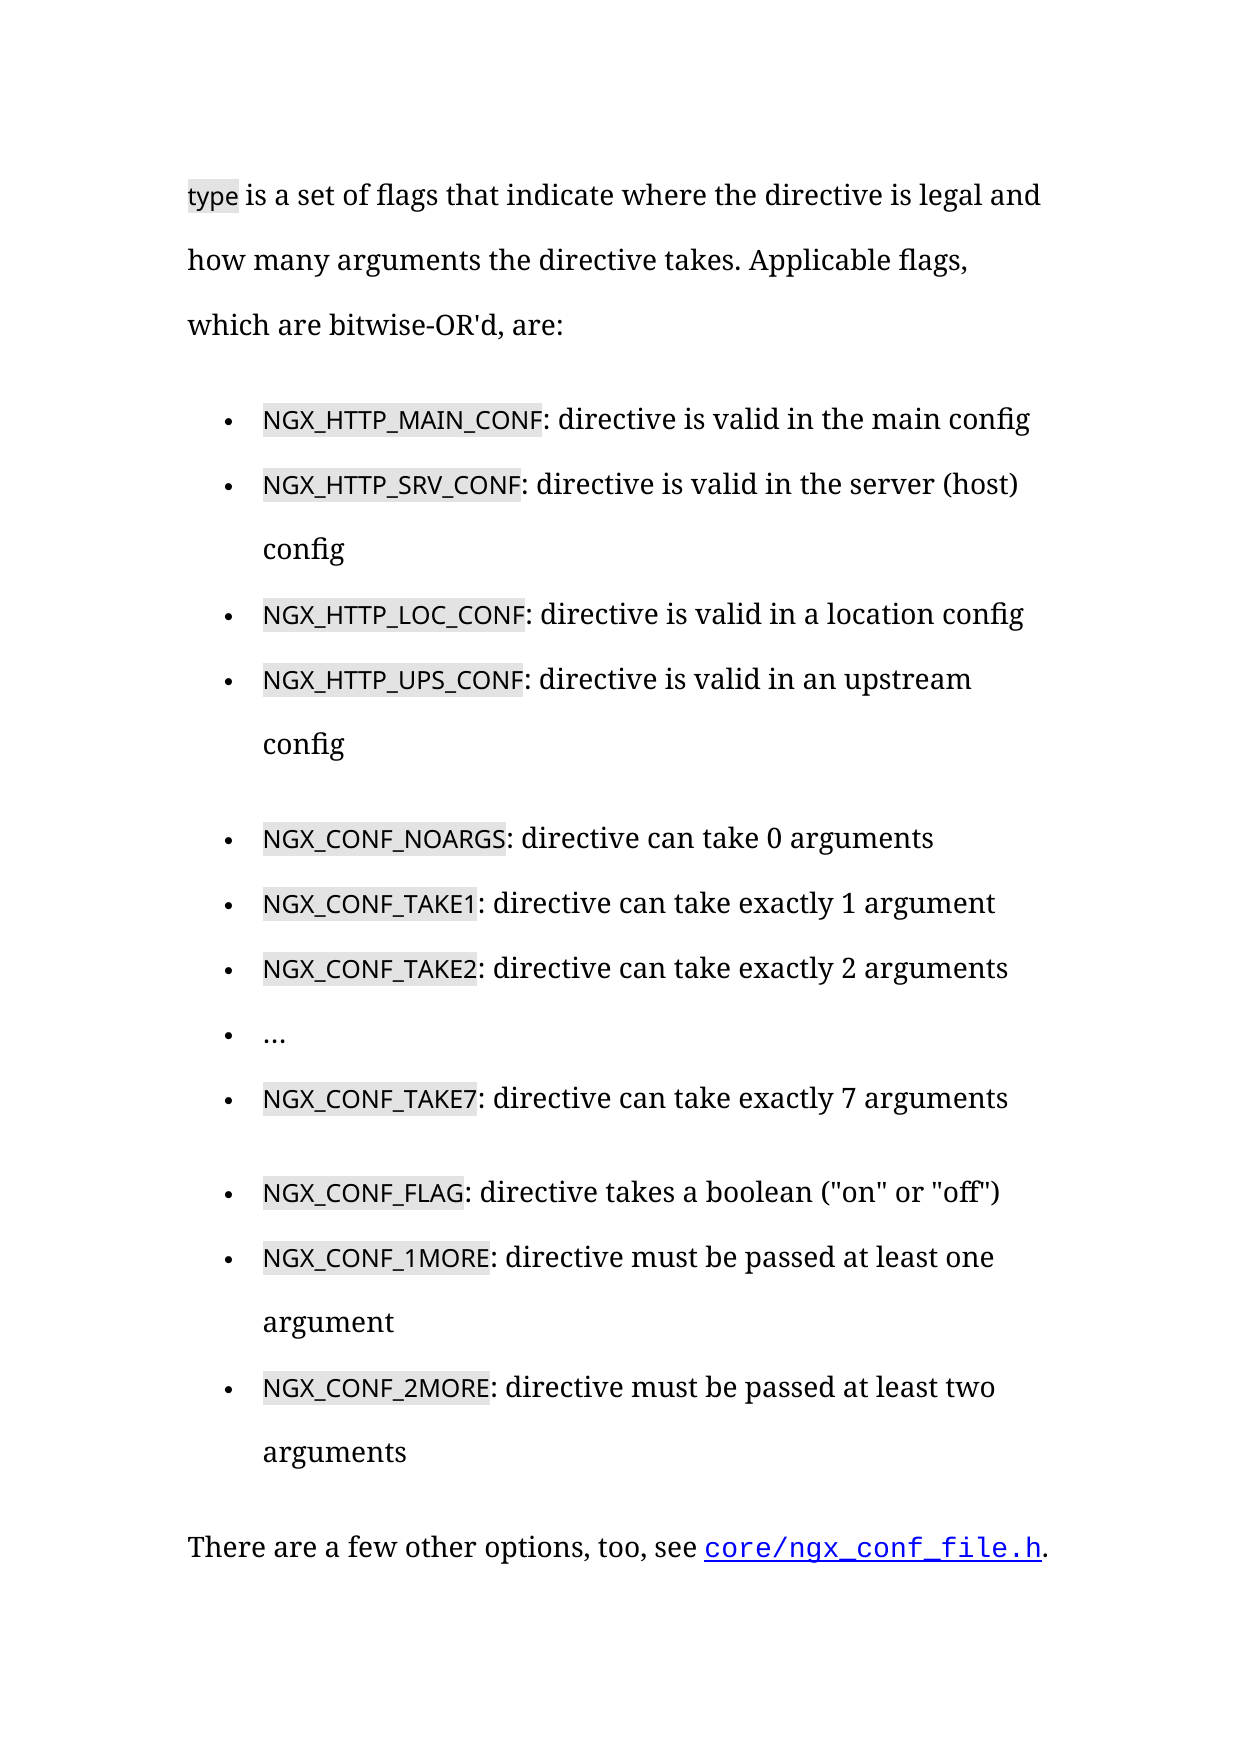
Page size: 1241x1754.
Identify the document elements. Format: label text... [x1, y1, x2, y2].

list NGX_CONF_TAKE2: directive can take exactly 2 arguments [225, 935, 1053, 1000]
text There are a few other options, too, see core/ngx_conf_file.h. [187, 1514, 1053, 1579]
list NGX_CONF_2MORE: directive must be passed at least two arguments [225, 1354, 1053, 1484]
list NGX_HTTP_MAIN_CONF: directive is valid in the main config [225, 386, 1053, 451]
list NGX_CONF_TAKE7: directive can take exactly 7 arguments [225, 1065, 1053, 1130]
list NGX_HTTP_SRV_CONF: directive is valid in the server (host) config [225, 451, 1053, 581]
list NGX_CONF_TAKE1: directive can take exactly 1 argument [225, 870, 1053, 935]
list NGX_HTTP_UPS_CONF: directive is valid in an upstream config [225, 646, 1053, 776]
list NGX_HTTP_LOC_CONF: directive is valid in a location config [225, 581, 1053, 646]
list NGX_CONF_1MORE: directive must be passed at least one argument [225, 1224, 1053, 1354]
text type is a set of flags that indicate where the directive is legal and how many arguments the directive takes. Applicable flags, which are bitwise-OR'd, are: [187, 162, 1053, 357]
list NGX_CONF_FLAG: directive takes a boolean ("on" or "off") [225, 1159, 1053, 1224]
list … [225, 1000, 1053, 1065]
list NGX_CONF_NOARGS: directive can take 0 arguments [225, 805, 1053, 870]
